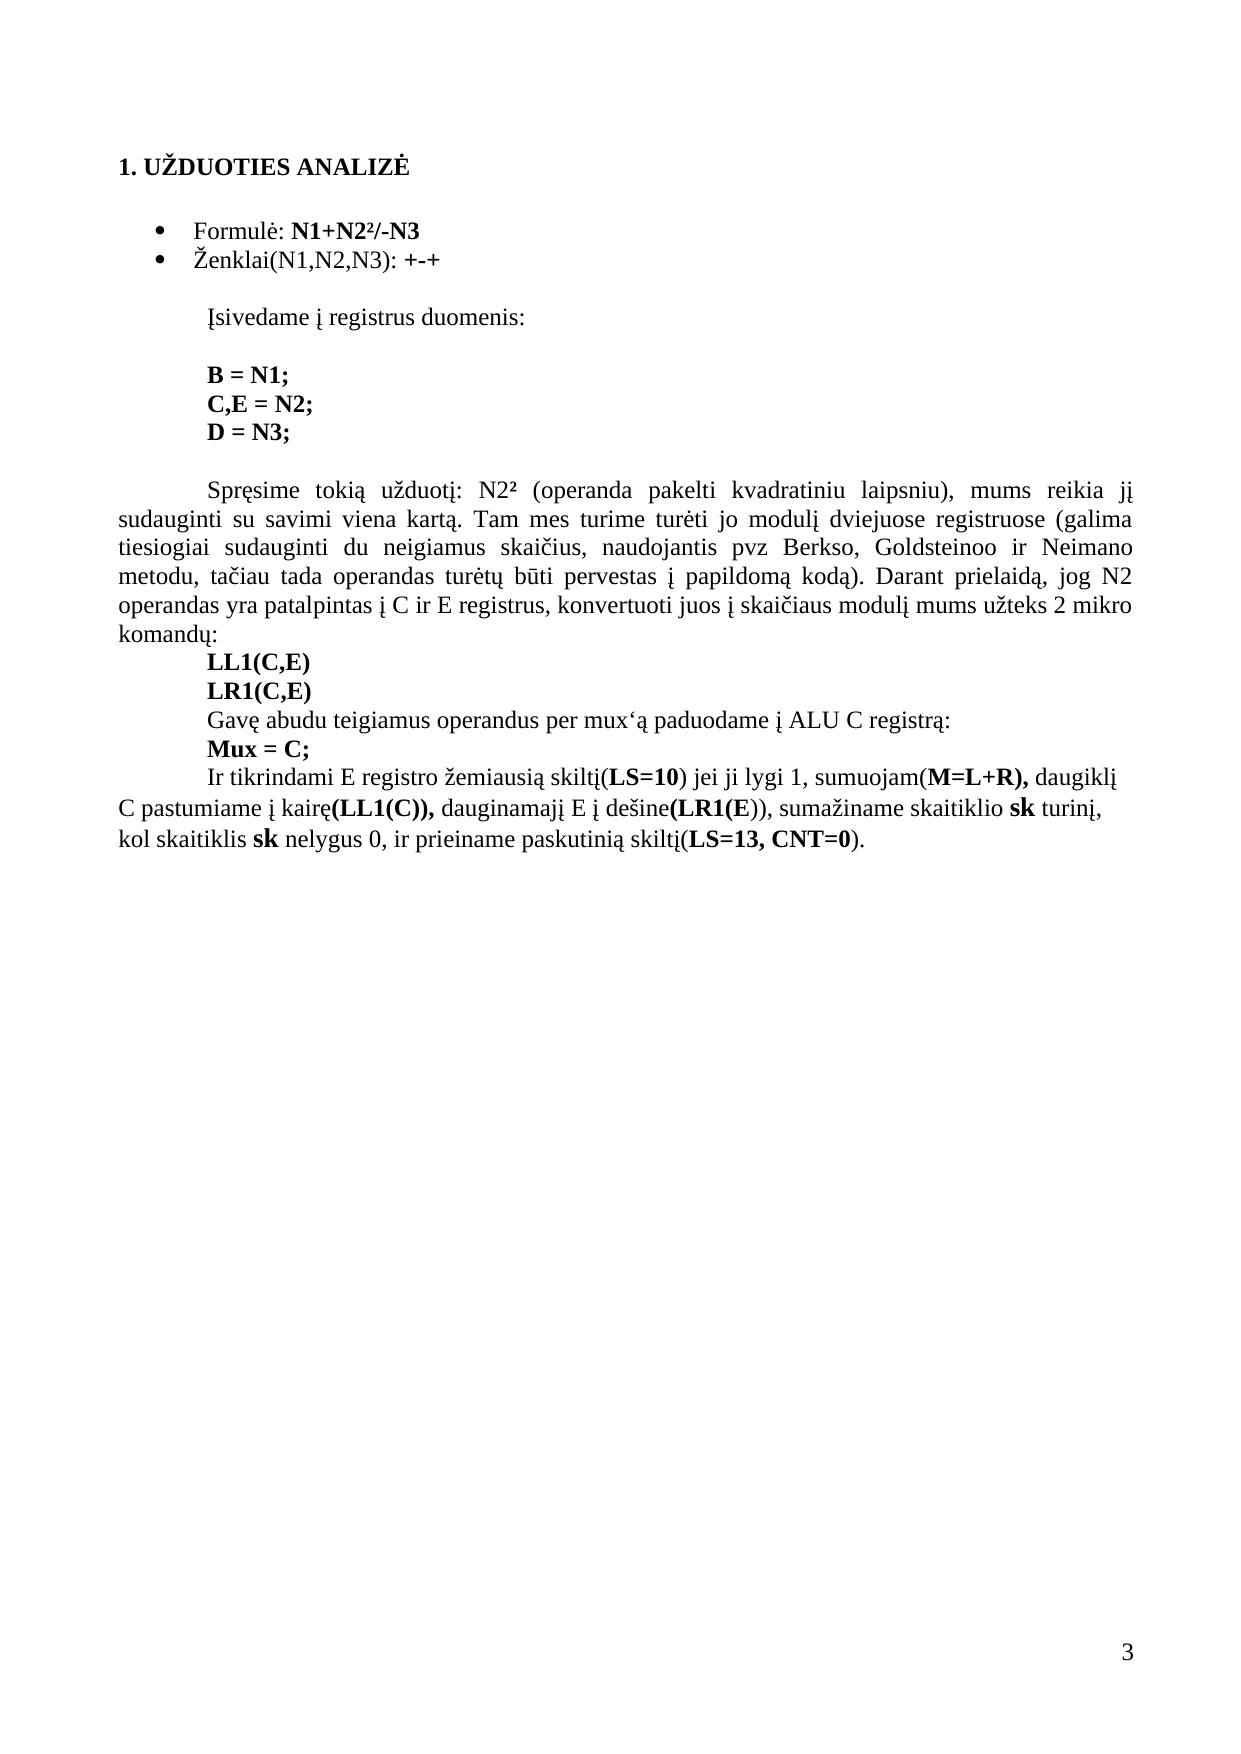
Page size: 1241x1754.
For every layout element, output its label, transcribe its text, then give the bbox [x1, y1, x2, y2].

text Ir tikrindami E registro žemiausią skiltį(LS=10) jei ji lygi 1, sumuojam(M=L+R), daugiklį C pastumiame į kairę(LL1(C)), dauginamajį E į dešine(LR1(E)), sumažiname skaitiklio sk turinį, kol skaitiklis sk nelygus 0, ir prieiname paskutinią skiltį(LS=13, CNT=0). [118, 762, 1134, 853]
text Gavę abudu teigiamus operandus per mux‘ą paduodame į ALU C registrą: [118, 705, 1134, 734]
text C,E = N2; [118, 389, 1134, 417]
list Formulė: N1+N2²/-N3 [156, 216, 1134, 245]
text LR1(C,E) [118, 676, 1134, 705]
text B = N1; [118, 360, 1134, 389]
text LL1(C,E) [118, 647, 1134, 676]
text Mux = C; [118, 734, 1134, 762]
subtitle Užduoties analizė [118, 152, 1134, 181]
text Įsivedame į registrus duomenis: [118, 302, 1134, 331]
text Spręsime tokią užduotį: N2² (operanda pakelti kvadratiniu laipsniu), mums reikia jį sudauginti su savimi viena kartą. Tam mes turime turėti jo modulį dviejuose registruose (galima tiesiogiai sudauginti du neigiamus skaičius, naudojantis pvz Berkso, Goldsteinoo ir Neimano metodu, tačiau tada operandas turėtų būti pervestas į papildomą kodą). Darant prielaidą, jog N2 operandas yra patalpintas į C ir E registrus, konvertuoti juos į skaičiaus modulį mums užteks 2 mikro komandų: [118, 475, 1134, 647]
text D = N3; [118, 417, 1134, 446]
list Ženklai(N1,N2,N3): +-+ [156, 245, 1134, 274]
